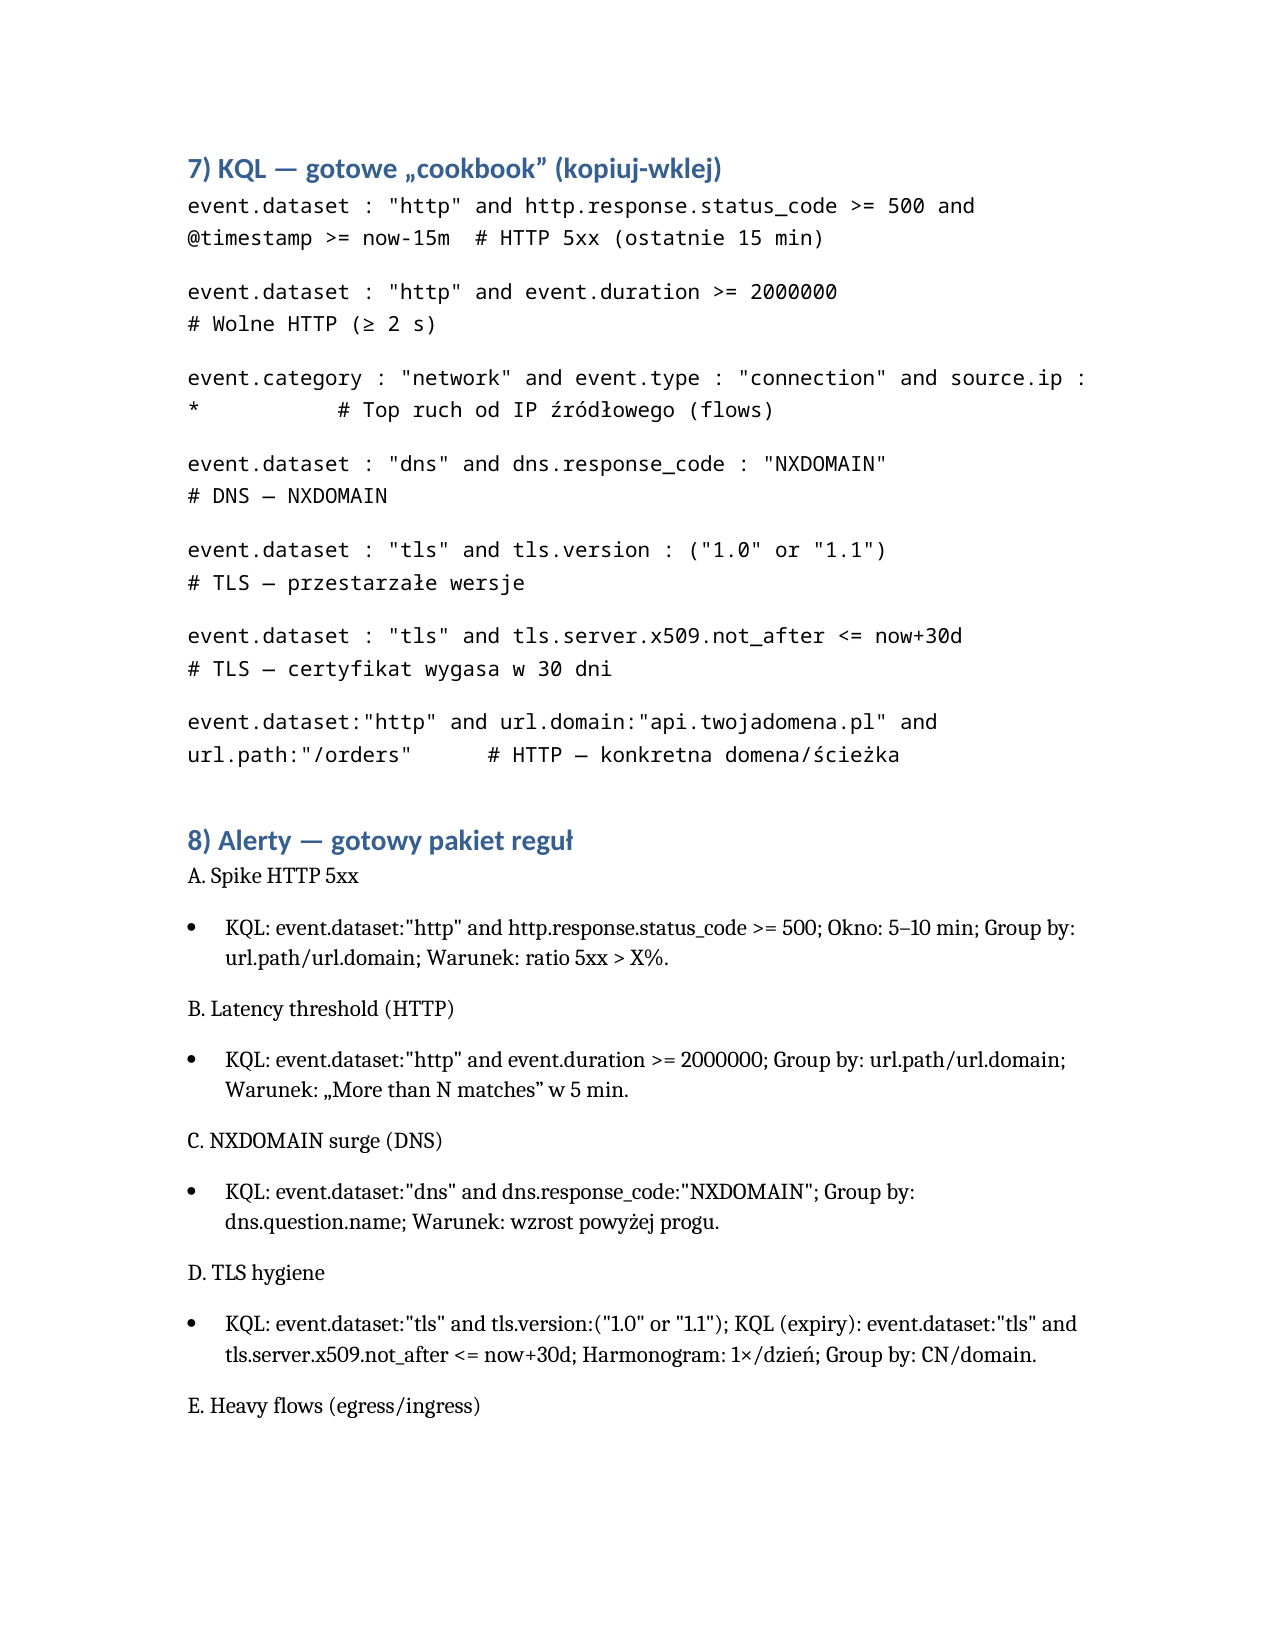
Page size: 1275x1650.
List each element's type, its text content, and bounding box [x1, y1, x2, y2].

text A. Spike HTTP 5xx [187, 863, 1087, 890]
text event.dataset : "dns" and dns.response_code : "NXDOMAIN" # DNS — NXDOMAIN [187, 449, 1087, 510]
text E. Heavy flows (egress/ingress) [187, 1392, 1087, 1419]
text B. Latency threshold (HTTP) [187, 996, 1087, 1022]
text event.dataset : "tls" and tls.server.x509.not_after <= now+30d # TLS — certyfikat wygasa w 30 dni [187, 621, 1087, 682]
text event.dataset : "http" and event.duration >= 2000000 # Wolne HTTP (≥ 2 s) [187, 277, 1087, 338]
list KQL: event.dataset:"dns" and dns.response_code:"NXDOMAIN"; Group by: dns.question.name; Warunek: wzrost powyżej progu. [187, 1179, 1087, 1236]
text event.dataset : "tls" and tls.version : ("1.0" or "1.1") # TLS — przestarzałe wersje [187, 535, 1087, 596]
list KQL: event.dataset:"http" and http.response.status_code >= 500; Okno: 5–10 min; Group by: url.path/url.domain; Warunek: ratio 5xx > X%. [187, 914, 1087, 971]
text D. TLS hygiene [187, 1260, 1087, 1287]
text event.dataset:"http" and url.domain:"api.twojadomena.pl" and url.path:"/orders" # HTTP — konkretna domena/ścieżka [187, 707, 1087, 768]
subtitle 8) Alerty — gotowy pakiet reguł [187, 822, 1087, 858]
list KQL: event.dataset:"tls" and tls.version:("1.0" or "1.1"); KQL (expiry): event.dataset:"tls" and tls.server.x509.not_after <= now+30d; Harmonogram: 1×/dzień; Group by: CN/domain. [187, 1311, 1087, 1368]
text C. NXDOMAIN surge (DNS) [187, 1128, 1087, 1154]
text event.dataset : "http" and http.response.status_code >= 500 and @timestamp >= now-15m # HTTP 5xx (ostatnie 15 min) [187, 191, 1087, 252]
subtitle 7) KQL — gotowe „cookbook” (kopiuj-wklej) [187, 150, 1087, 186]
text event.category : "network" and event.type : "connection" and source.ip : * # Top ruch od IP źródłowego (flows) [187, 363, 1087, 424]
list KQL: event.dataset:"http" and event.duration >= 2000000; Group by: url.path/url.domain; Warunek: „More than N matches” w 5 min. [187, 1047, 1087, 1103]
